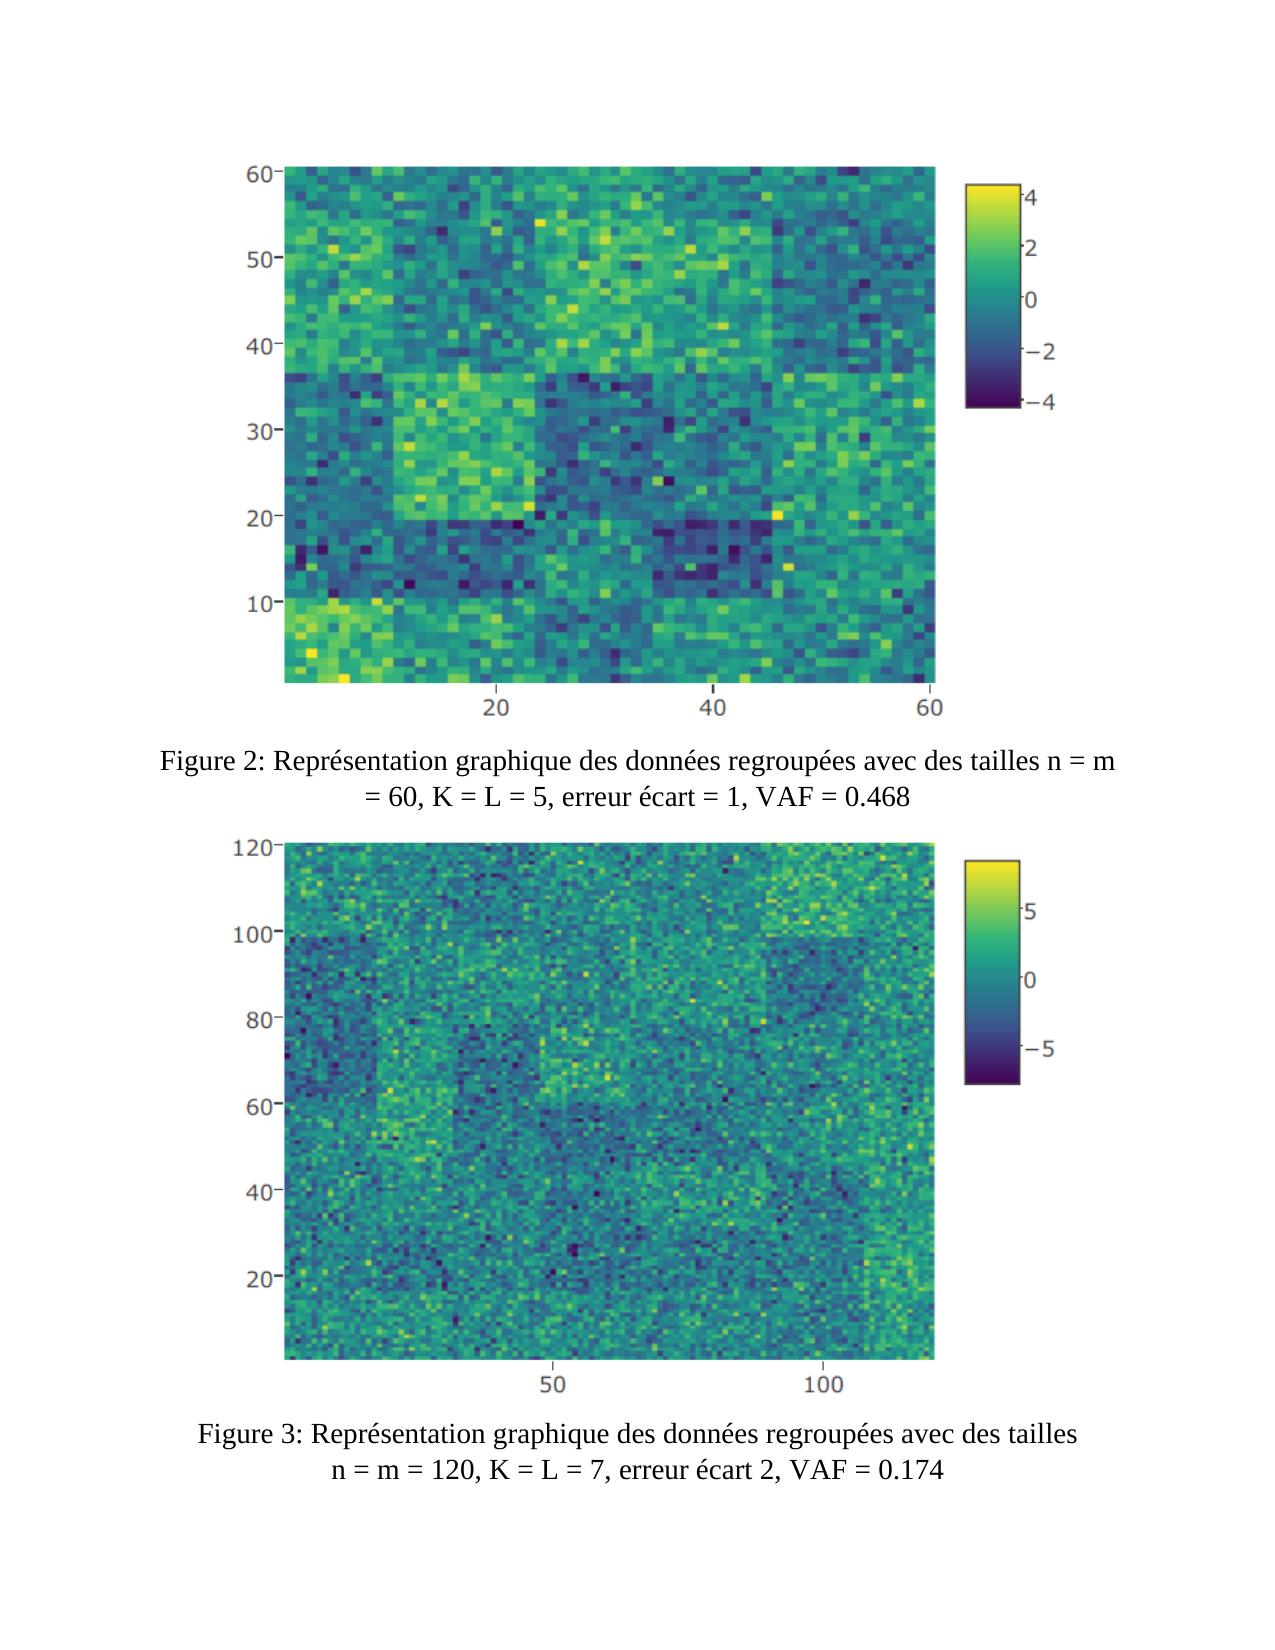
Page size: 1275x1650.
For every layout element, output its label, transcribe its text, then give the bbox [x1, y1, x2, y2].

text Figure 2: Représentation graphique des données regroupées avec des tailles n = m = 60, K = L = 5, erreur écart = 1, VAF = 0.468 [150, 743, 1125, 812]
text Figure 3: Représentation graphique des données regroupées avec des tailles n = m = 120, K = L = 7, erreur écart 2, VAF = 0.174 [150, 1416, 1125, 1486]
picture [150, 150, 1125, 724]
picture [150, 831, 1124, 1398]
